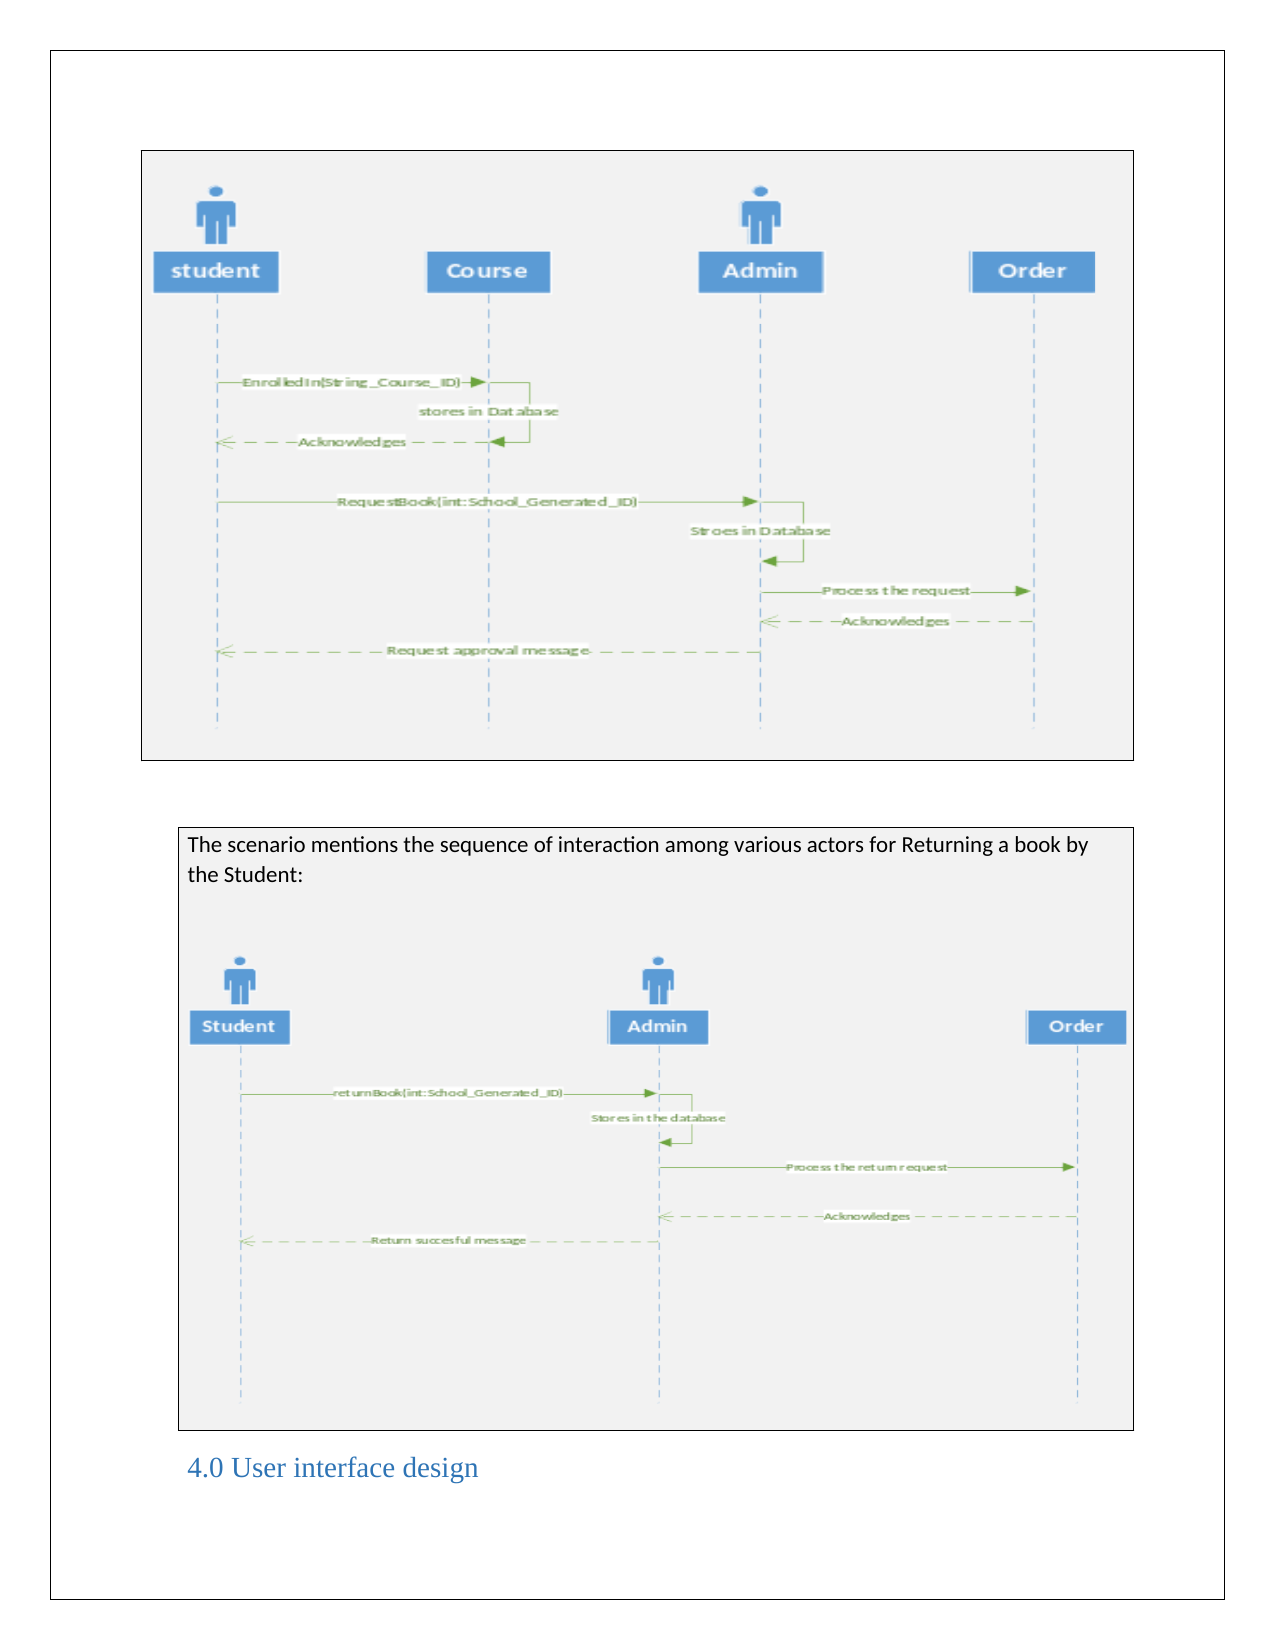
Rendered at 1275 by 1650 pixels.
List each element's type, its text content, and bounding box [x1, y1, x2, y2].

text The scenario mentions the sequence of interaction among various actors for Returning a book by the Student: [179, 828, 1133, 888]
text 4.0 User interface design [187, 1450, 1125, 1483]
